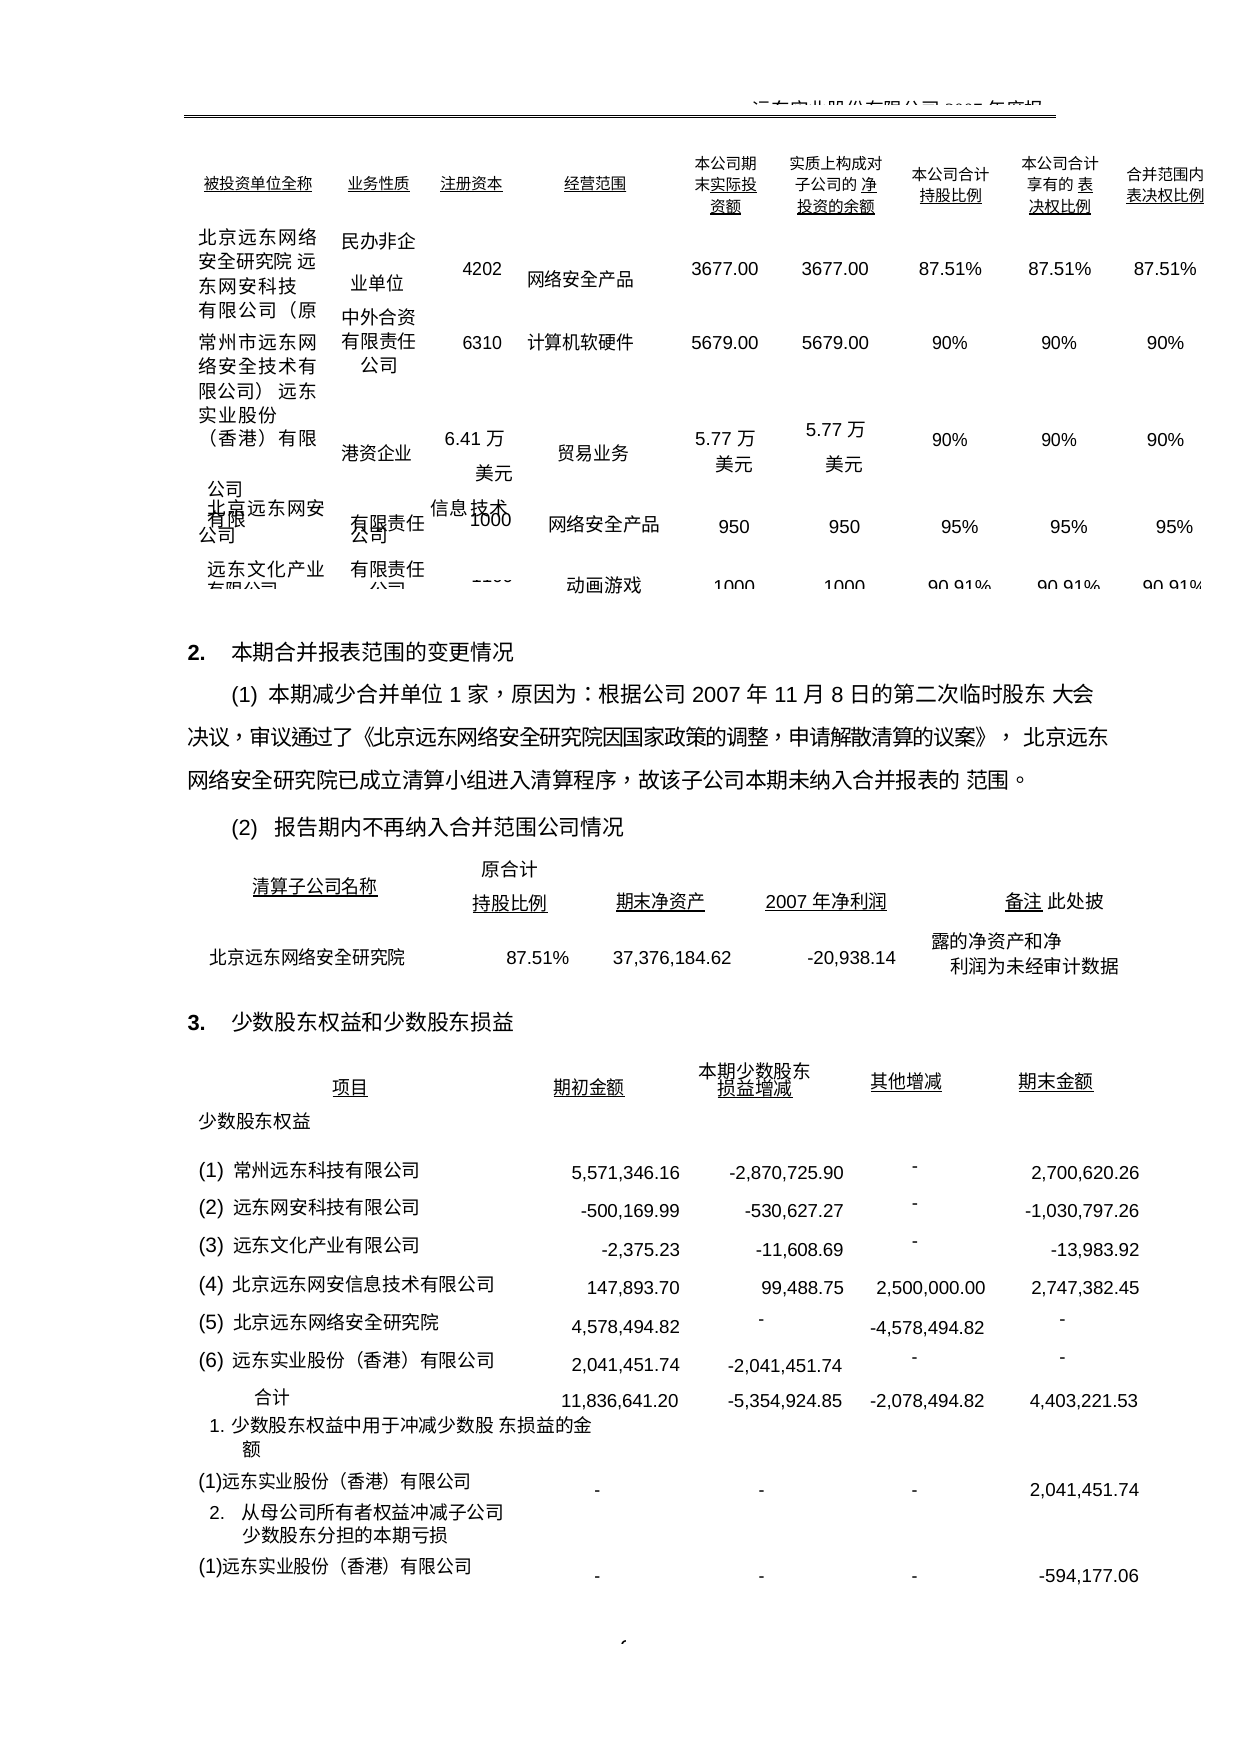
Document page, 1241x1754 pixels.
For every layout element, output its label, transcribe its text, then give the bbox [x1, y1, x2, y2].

text 3. 少数股东权益和少数股东损益 [187, 1007, 811, 1037]
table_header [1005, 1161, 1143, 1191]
text 有限责任 [341, 330, 416, 352]
text 公司 [341, 352, 416, 378]
text 项目 期初金额 本期少数股东 损益增减 [332, 1057, 811, 1101]
text (1) 本期减少合并单位 1 家，原因为：根据公司 2007 年 11 月 8 日的第二次临时股东 大会决议，审议通过了《北京远东网络安全研究院因国家政策的调整，申请解散清算的议案》， 北京远东网络安全研究院已成立清算小组进入清算程序，故该子公司本期未纳入合并报表的 范围。 [187, 679, 1114, 795]
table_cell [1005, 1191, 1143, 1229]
text 1. 少数股东权益中用于冲减少数股 东损益的金额 [209, 1413, 605, 1462]
text 北京远东网络安全研究院 87.51% 37,376,184.62 -20,938.14 [209, 954, 898, 967]
text 常州市远东网 络安全技术有 限公司） 远东实业股份 [198, 330, 320, 427]
text (1)远东实业股份（香港）有限公司 - - - 2,041,451.74 2. 从母公司所有者权益冲减子公司 [198, 1463, 1140, 1526]
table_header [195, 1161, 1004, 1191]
text 2. 本期合并报表范围的变更情况 [187, 637, 1114, 666]
text 北京远东网络 安全研究院 远东网安科技 有限公司（原 [198, 226, 320, 322]
text 本公司期 末实际投 资额 [694, 153, 757, 217]
text 业单位 4202 网络安全产品 3677.00 3677.00 87.51% 87.51% 87.51% [351, 252, 1217, 281]
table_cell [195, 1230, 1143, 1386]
text 期末净资产 2007 年净利润 备注 此处披露的净资产和净 [616, 874, 1119, 954]
text 合并范围内 表决权比例 [1126, 164, 1207, 206]
text 少数股东分担的本期亏损 [242, 1526, 1114, 1546]
text 本公司合计 持股比例 [911, 164, 991, 206]
text 港资企业 6.41 万 [341, 427, 506, 449]
text 6310 计算机软硬件 5679.00 5679.00 90% 90% 90% [462, 330, 1217, 354]
text (2) 报告期内不再纳入合并范围公司情况 [231, 812, 1114, 842]
text 被投资单位全称 业务性质 注册资本 经营范围 [203, 173, 628, 194]
text 中外合资 [341, 304, 1217, 330]
text 合计 11,836,641.20 -5,354,924.85 -2,078,494.82 4,403,221.53 [254, 1386, 1217, 1412]
text 利润为未经审计数据 [950, 954, 1217, 978]
text 清算子公司名称 原合计 持股比例 [253, 871, 547, 916]
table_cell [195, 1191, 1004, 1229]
text 少数股东权益 [198, 1108, 1114, 1134]
text 民办非企 [341, 232, 1217, 252]
text （香港）有限 [198, 427, 320, 449]
text (1)远东实业股份（香港）有限公司 - - - -594,177.06 [198, 1554, 1217, 1586]
text 本公司合计 享有的 表决权比例 [1020, 153, 1099, 217]
text 90% 90% 90% [932, 429, 1217, 451]
text 实质上构成对 子公司的 净投资的余额 [788, 153, 883, 217]
text 公司 [198, 522, 1114, 548]
text 其他增减 期末金额 [871, 1069, 1217, 1094]
text 贸易业务 5.77 万 [558, 427, 757, 449]
